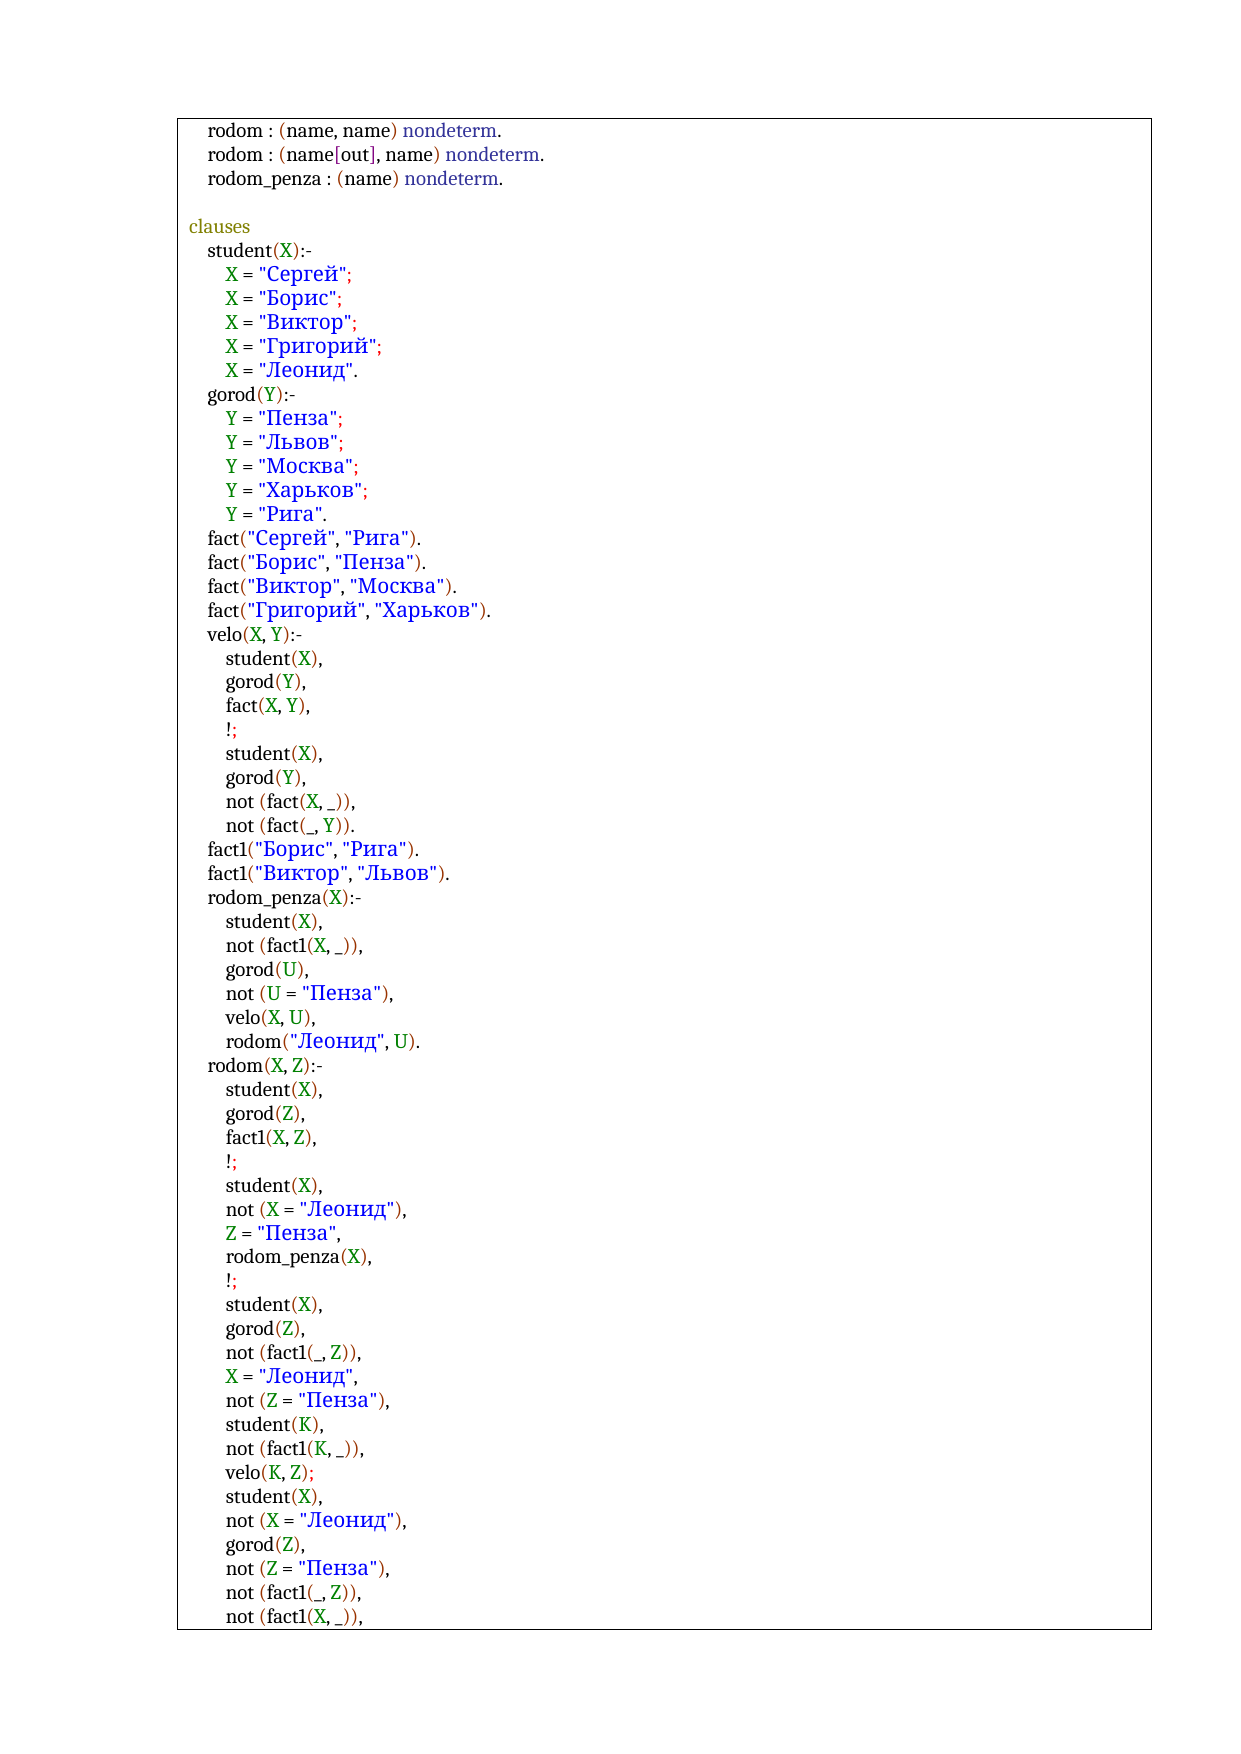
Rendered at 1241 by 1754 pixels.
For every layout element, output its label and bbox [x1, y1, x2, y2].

table_header [178, 119, 1151, 1628]
